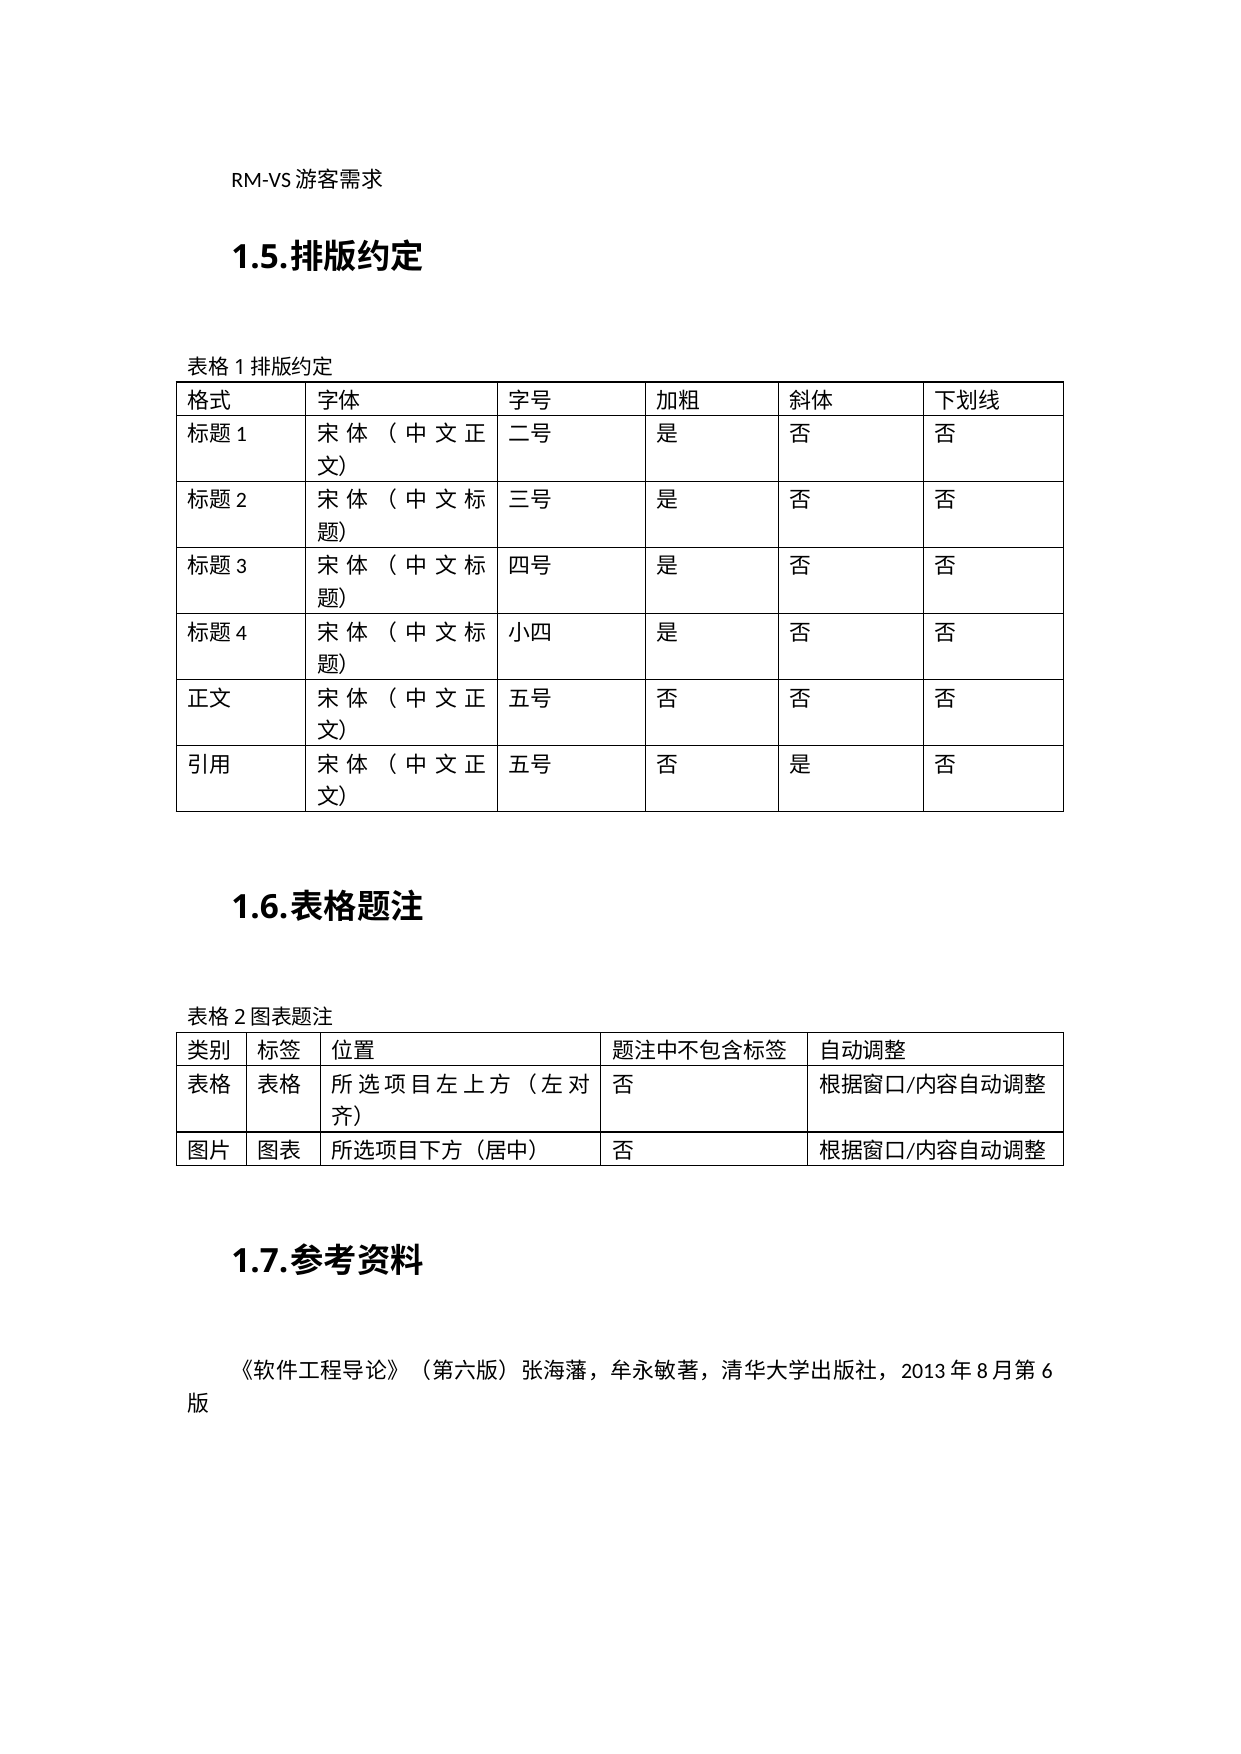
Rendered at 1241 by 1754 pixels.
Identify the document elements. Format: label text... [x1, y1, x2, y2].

table_cell 五号 [498, 680, 645, 745]
table_header 题注中不包含标签 [601, 1033, 807, 1065]
table_cell 否 [646, 680, 778, 745]
table_cell 所选项目下方（居中） [321, 1133, 600, 1165]
table_cell 小四 [498, 614, 645, 679]
table_header 字号 [498, 383, 645, 415]
table_cell 否 [924, 548, 1063, 613]
table_cell 否 [646, 746, 778, 811]
table_cell 根据窗口/内容自动调整 [808, 1133, 1063, 1165]
table_cell 三号 [498, 482, 645, 547]
table_cell 宋体（中文正文） [306, 746, 497, 811]
text 《软件工程导论》（第六版）张海藩，牟永敏著，清华大学出版社，2013年8月第6版 [187, 1353, 1053, 1418]
table_cell 五号 [498, 746, 645, 811]
table_header 斜体 [779, 383, 923, 415]
table_cell 是 [646, 416, 778, 481]
table_cell 四号 [498, 548, 645, 613]
table_cell 否 [924, 482, 1063, 547]
table_header 类别 [177, 1033, 246, 1065]
table_cell 所选项目左上方（左对齐） [321, 1066, 600, 1131]
table_header 下划线 [924, 383, 1063, 415]
table_cell 是 [646, 548, 778, 613]
table_cell 否 [924, 614, 1063, 679]
table_cell 否 [779, 548, 923, 613]
table_cell 否 [924, 416, 1063, 481]
table_cell 否 [779, 482, 923, 547]
table_cell 图表 [247, 1133, 320, 1165]
table_header 格式 [177, 383, 305, 415]
text RM-VS游客需求 [231, 162, 1053, 194]
table_cell 表格 [247, 1066, 320, 1131]
table_cell 否 [779, 614, 923, 679]
table_cell 否 [601, 1133, 807, 1165]
table_header 加粗 [646, 383, 778, 415]
table_cell 是 [646, 482, 778, 547]
table_cell 根据窗口/内容自动调整 [808, 1066, 1063, 1131]
list 排版约定 [231, 222, 1053, 287]
table_header 位置 [321, 1033, 600, 1065]
table_cell 引用 [177, 746, 305, 811]
table_cell 否 [779, 416, 923, 481]
text 表格 1排版约定 [187, 349, 1053, 381]
list 参考资料 [231, 1226, 1053, 1291]
table_cell 二号 [498, 416, 645, 481]
table_cell 表格 [177, 1066, 246, 1131]
table_cell 否 [779, 680, 923, 745]
table_cell 图片 [177, 1133, 246, 1165]
table_cell 否 [601, 1066, 807, 1131]
table_cell 是 [779, 746, 923, 811]
table_header 自动调整 [808, 1033, 1063, 1065]
table_cell 宋体（中文正文） [306, 680, 497, 745]
text 表格 2图表题注 [187, 999, 1053, 1032]
table_cell 标题3 [177, 548, 305, 613]
table_cell 否 [924, 746, 1063, 811]
table_cell 标题2 [177, 482, 305, 547]
table_header 标签 [247, 1033, 320, 1065]
table_cell 标题1 [177, 416, 305, 481]
table_cell 是 [646, 614, 778, 679]
table_cell 宋体（中文正文） [306, 416, 497, 481]
table_cell 宋体（中文标题） [306, 482, 497, 547]
table_cell 否 [924, 680, 1063, 745]
list 表格题注 [231, 872, 1053, 937]
table_cell 正文 [177, 680, 305, 745]
table_cell 标题4 [177, 614, 305, 679]
table_cell 宋体（中文标题） [306, 614, 497, 679]
table_cell 宋体（中文标题） [306, 548, 497, 613]
table_header 字体 [306, 383, 497, 415]
